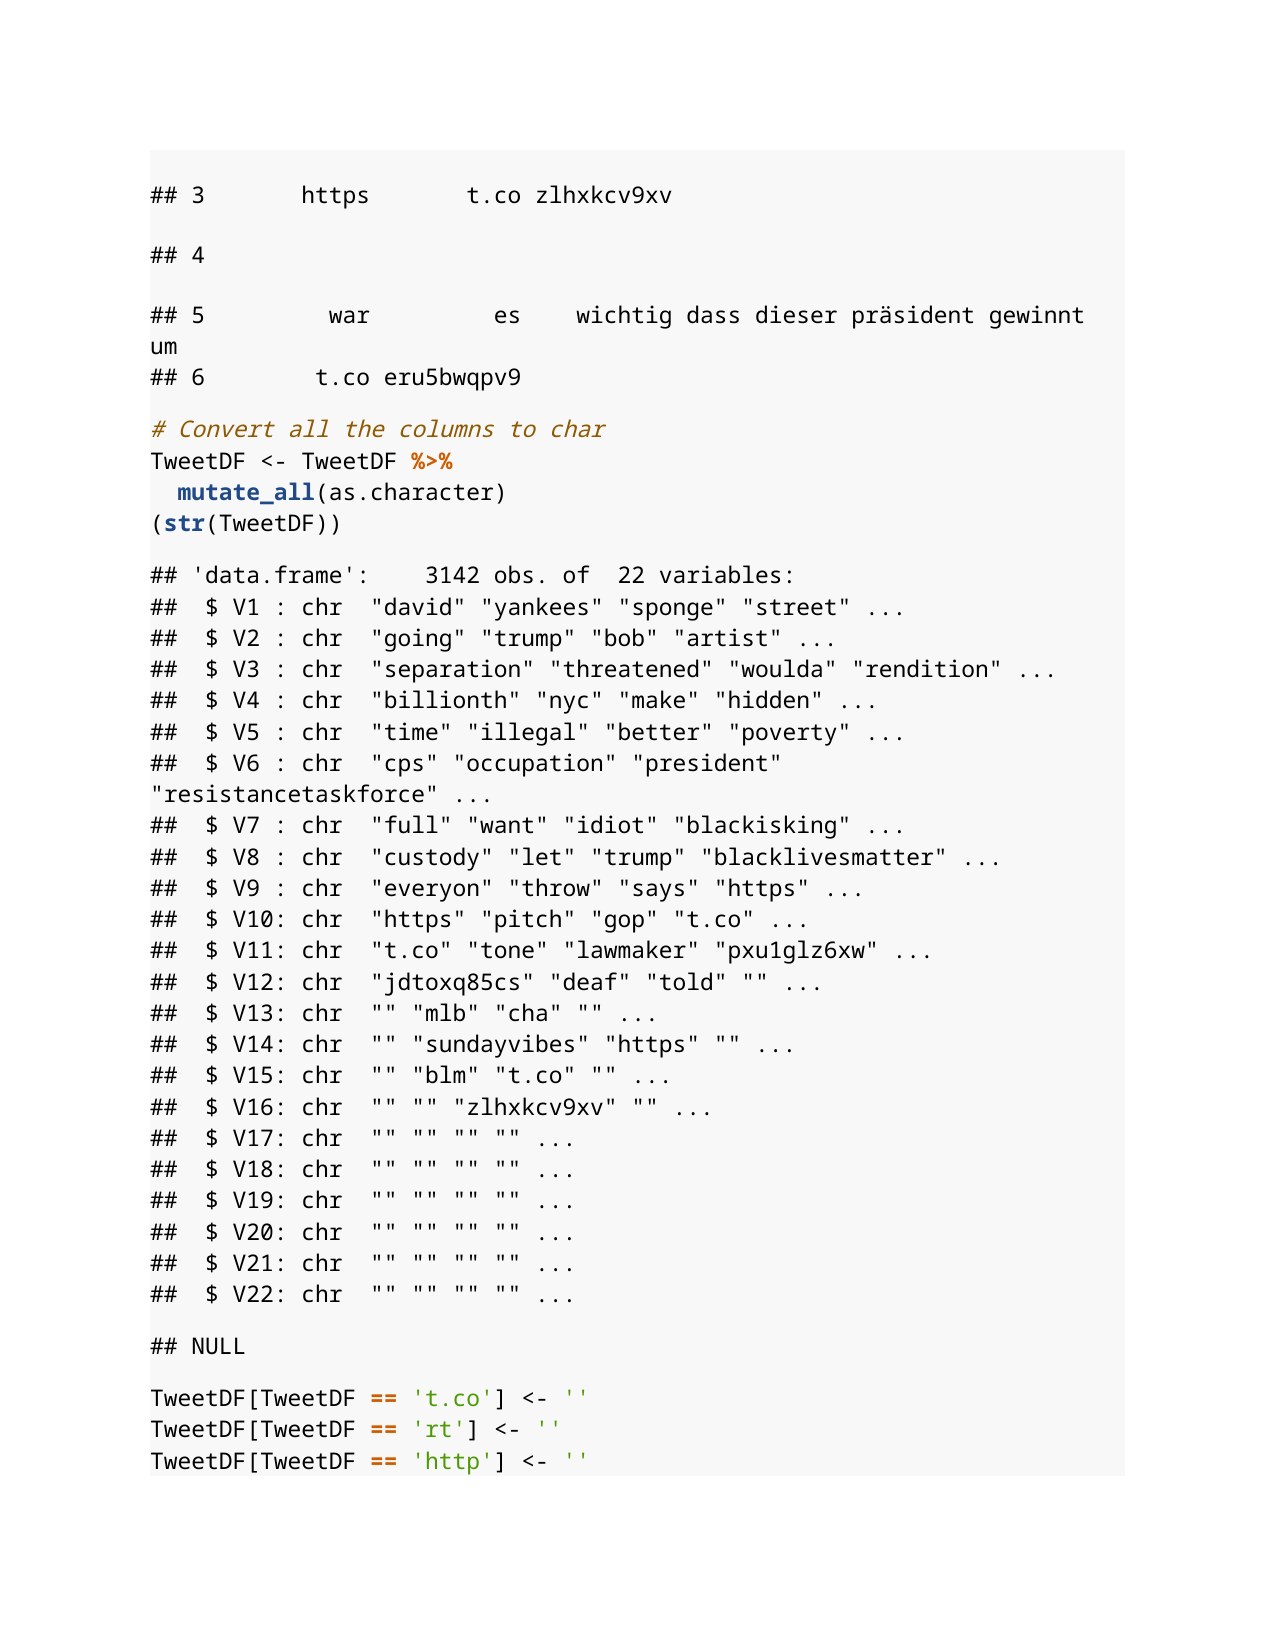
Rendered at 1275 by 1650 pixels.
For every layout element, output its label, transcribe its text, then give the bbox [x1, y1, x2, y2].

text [150, 1382, 1125, 1476]
text # Convert all the columns to char TweetDF <- TweetDF %>% mutate_all(as.character) (str(TweetDF)) [150, 413, 1125, 538]
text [150, 150, 1125, 392]
text ## 'data.frame': 3142 obs. of 22 variables: ## $ V1 : chr "david" "yankees" "sponge" "street" ... ## $ V2 : chr "going" "trump" "bob" "artist" ... ## $ V3 : chr "separation" "threatened" "woulda" "rendition" ... ## $ V4 : chr "billionth" "nyc" "make" "hidden" ... ## $ V5 : chr "time" "illegal" "better" "poverty" ... ## $ V6 : chr "cps" "occupation" "president" "resistancetaskforce" ... ## $ V7 : chr "full" "want" "idiot" "blackisking" ... ## $ V8 : chr "custody" "let" "trump" "blacklivesmatter" ... ## $ V9 : chr "everyon" "throw" "says" "https" ... ## $ V10: chr "https" "pitch" "gop" "t.co" ... ## $ V11: chr "t.co" "tone" "lawmaker" "pxu1glz6xw" ... ## $ V12: chr "jdtoxq85cs" "deaf" "told" "" ... ## $ V13: chr "" "mlb" "cha" "" ... ## $ V14: chr "" "sundayvibes" "https" "" ... ## $ V15: chr "" "blm" "t.co" "" ... ## $ V16: chr "" "" "zlhxkcv9xv" "" ... ## $ V17: chr "" "" "" "" ... ## $ V18: chr "" "" "" "" ... ## $ V19: chr "" "" "" "" ... ## $ V20: chr "" "" "" "" ... ## $ V21: chr "" "" "" "" ... ## $ V22: chr "" "" "" "" ... [150, 559, 1125, 1309]
text ## NULL [150, 1330, 1125, 1361]
